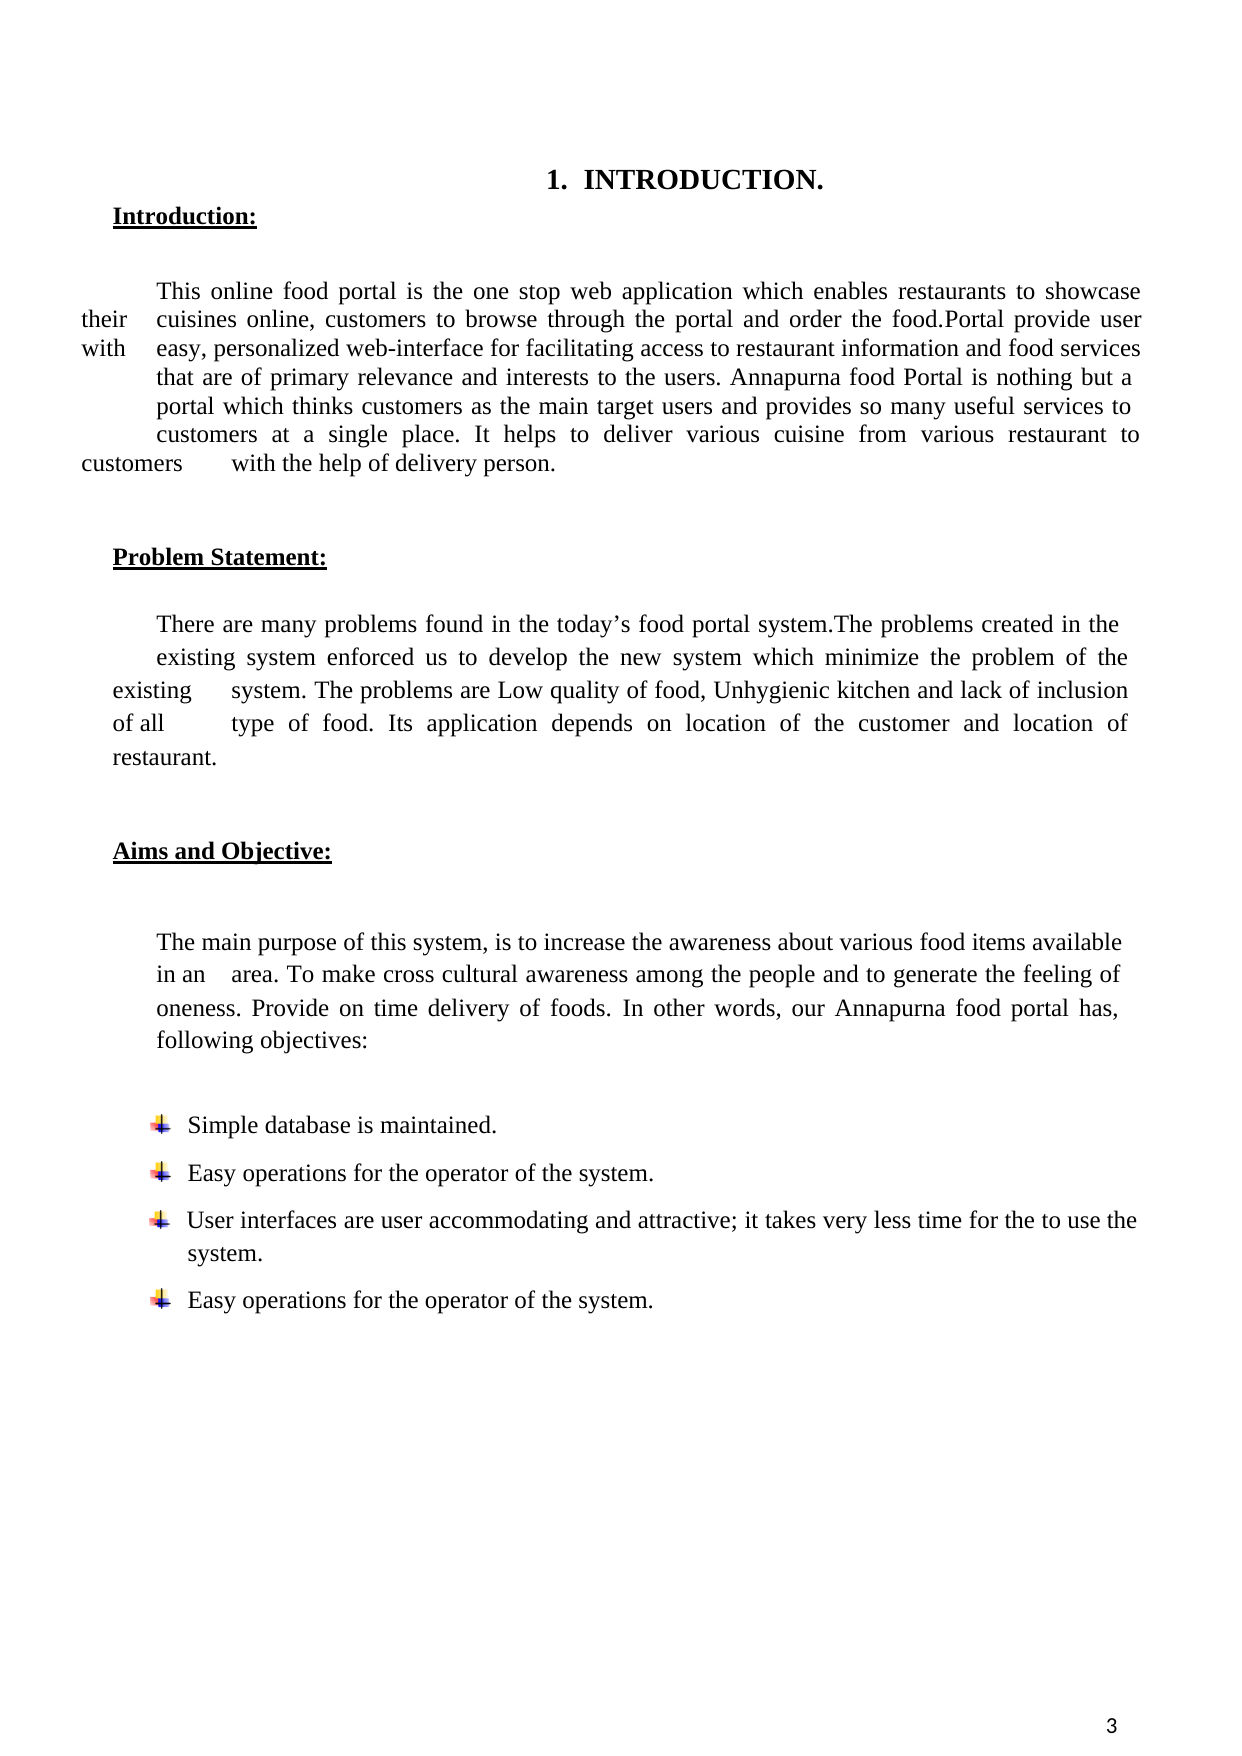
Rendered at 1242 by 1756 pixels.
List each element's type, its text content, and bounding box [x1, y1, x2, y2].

picture [150, 1114, 171, 1134]
text There are many problems found in the today’s food portal system.The problems created in the existing system enforced us to develop the new system which minimize the problem of the existing system. The problems are Low quality of food, Unhygienic kitchen and lack of inclusion of all type of food. Its application depends on location of the customer and location of restaurant. [112, 609, 1129, 770]
text This online food portal is the one stop web application which enables restaurants to showcase their cuisines online, customers to browse through the portal and order the food.Portal provide user with easy, personalized web-interface for facilitating access to restaurant information and food services that are of primary relevance and interests to the users. Annapurna food Portal is nothing but a portal which thinks customers as the main target users and provides so many useful services to customers at a single place. It helps to deliver various cuisine from various restaurant to customers with the help of delivery person. [81, 276, 1142, 477]
picture [150, 1288, 171, 1309]
text Simple database is maintained. [150, 1110, 1142, 1139]
text Easy operations for the operator of the system. [187, 1285, 1142, 1314]
text Easy operations for the operator of the system. [150, 1158, 1142, 1187]
picture [149, 1210, 170, 1229]
text Aims and Objective: [112, 836, 1142, 865]
list INTRODUCTION. [546, 162, 1142, 196]
text Problem Statement: [112, 542, 1142, 571]
text Introduction: [112, 201, 261, 230]
text User interfaces are user accommodating and attractive; it takes very less time for the to use the system. [150, 1205, 1142, 1267]
picture [150, 1161, 171, 1182]
text The main purpose of this system, is to increase the awareness about various food items available in an area. To make cross cultural awareness among the people and to generate the feeling of oneness. Provide on time delivery of foods. In other words, our Annapurna food portal has, following objectives: [112, 927, 1129, 1054]
